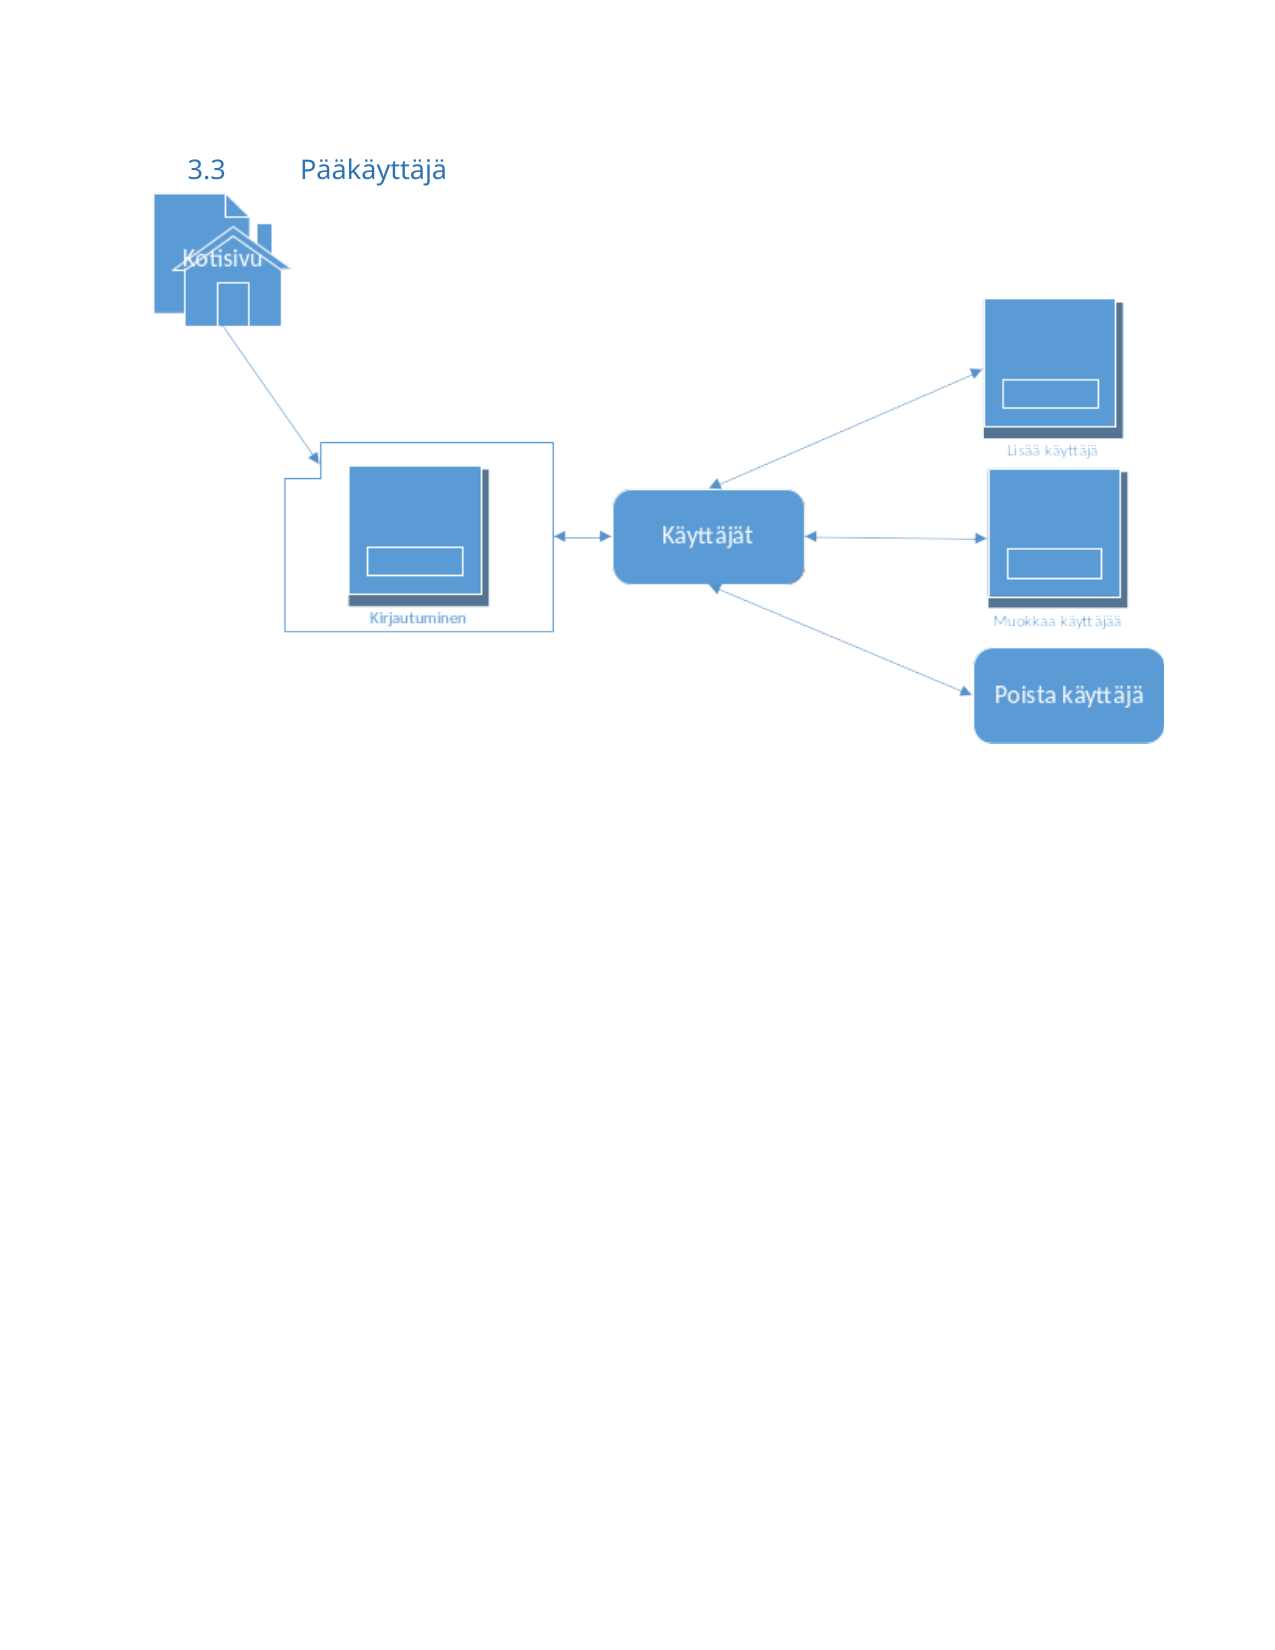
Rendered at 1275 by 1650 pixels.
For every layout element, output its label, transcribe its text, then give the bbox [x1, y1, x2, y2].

subtitle Pääkäyttäjä [187, 150, 1125, 187]
